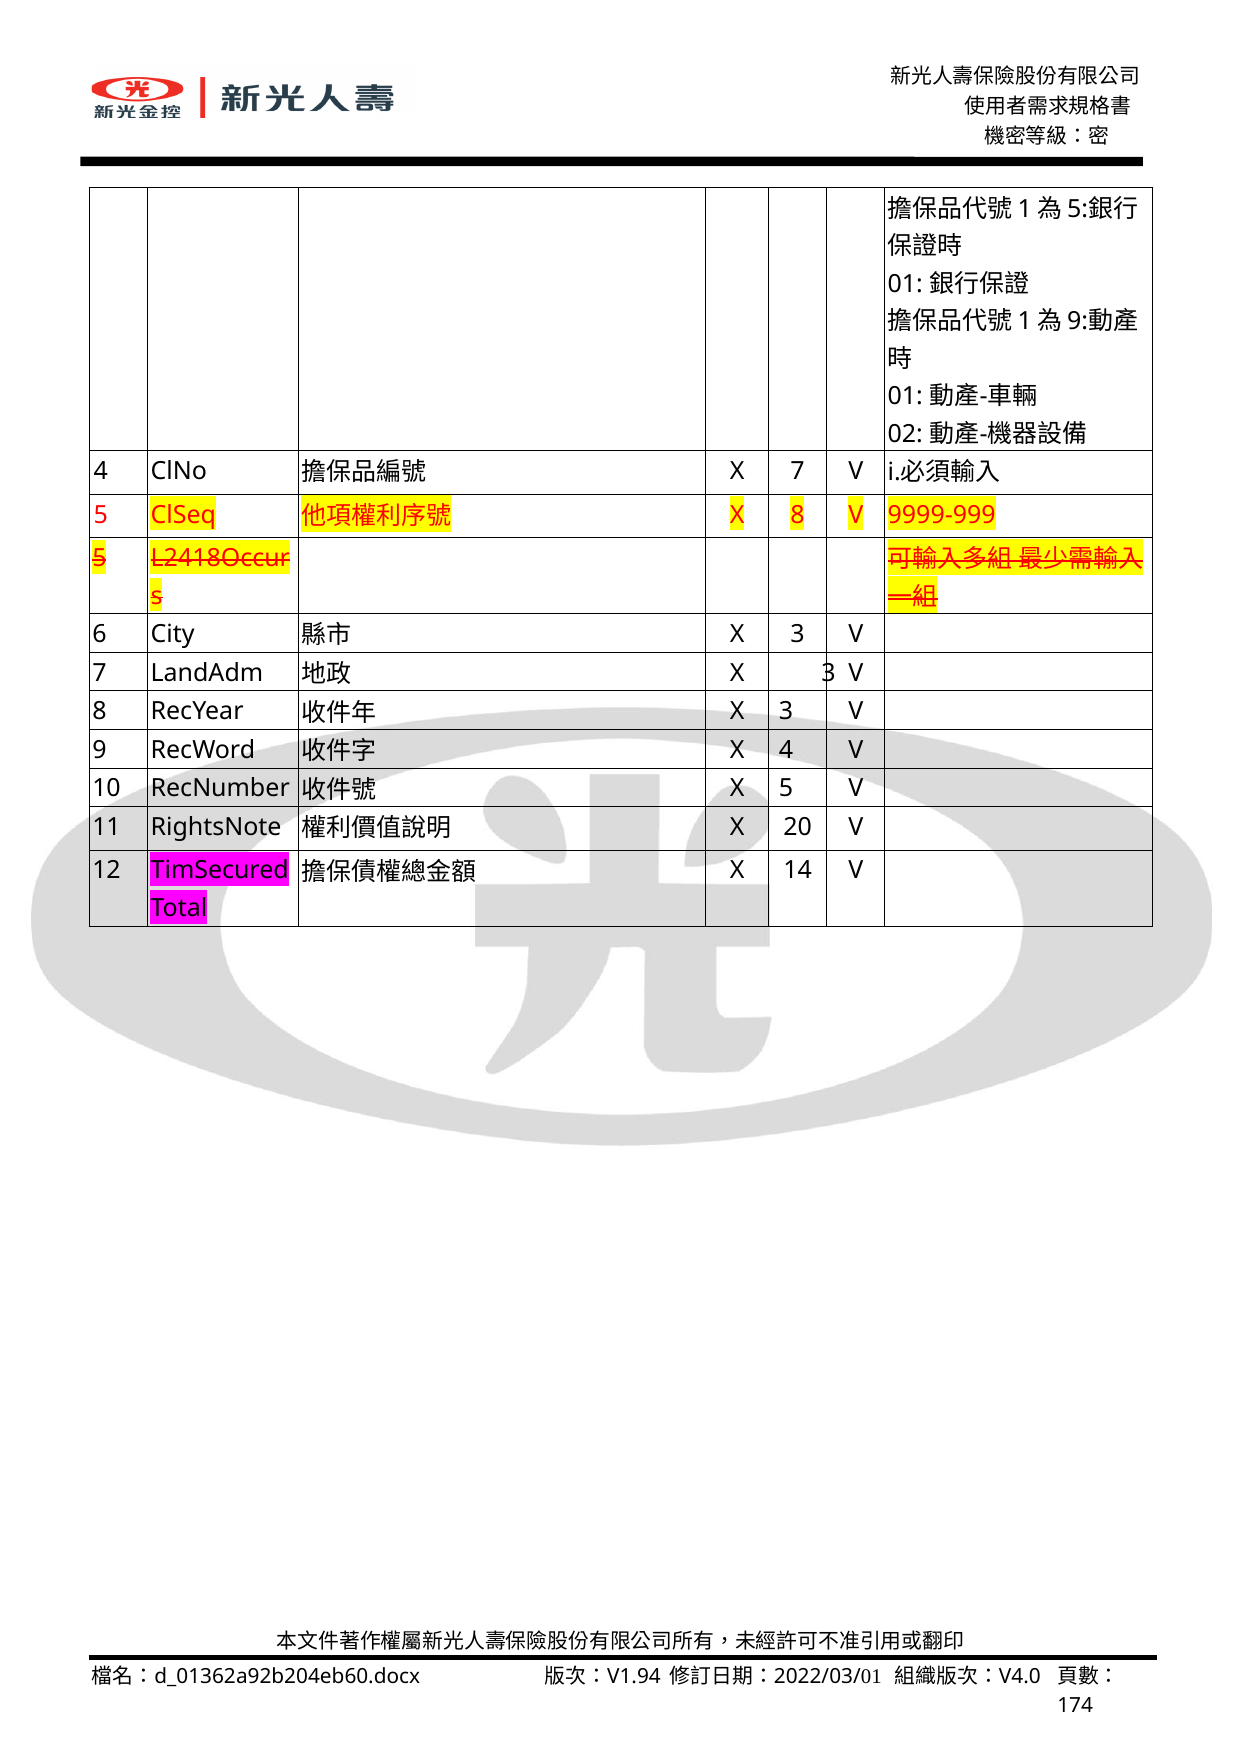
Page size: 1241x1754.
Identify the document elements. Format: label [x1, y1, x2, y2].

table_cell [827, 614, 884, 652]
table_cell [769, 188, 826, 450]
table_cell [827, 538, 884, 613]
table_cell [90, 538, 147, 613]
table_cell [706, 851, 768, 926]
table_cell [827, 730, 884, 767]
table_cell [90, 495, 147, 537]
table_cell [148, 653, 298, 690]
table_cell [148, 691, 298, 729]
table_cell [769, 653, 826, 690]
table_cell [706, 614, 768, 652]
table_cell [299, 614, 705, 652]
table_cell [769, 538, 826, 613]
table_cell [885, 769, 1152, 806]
picture [91, 61, 417, 118]
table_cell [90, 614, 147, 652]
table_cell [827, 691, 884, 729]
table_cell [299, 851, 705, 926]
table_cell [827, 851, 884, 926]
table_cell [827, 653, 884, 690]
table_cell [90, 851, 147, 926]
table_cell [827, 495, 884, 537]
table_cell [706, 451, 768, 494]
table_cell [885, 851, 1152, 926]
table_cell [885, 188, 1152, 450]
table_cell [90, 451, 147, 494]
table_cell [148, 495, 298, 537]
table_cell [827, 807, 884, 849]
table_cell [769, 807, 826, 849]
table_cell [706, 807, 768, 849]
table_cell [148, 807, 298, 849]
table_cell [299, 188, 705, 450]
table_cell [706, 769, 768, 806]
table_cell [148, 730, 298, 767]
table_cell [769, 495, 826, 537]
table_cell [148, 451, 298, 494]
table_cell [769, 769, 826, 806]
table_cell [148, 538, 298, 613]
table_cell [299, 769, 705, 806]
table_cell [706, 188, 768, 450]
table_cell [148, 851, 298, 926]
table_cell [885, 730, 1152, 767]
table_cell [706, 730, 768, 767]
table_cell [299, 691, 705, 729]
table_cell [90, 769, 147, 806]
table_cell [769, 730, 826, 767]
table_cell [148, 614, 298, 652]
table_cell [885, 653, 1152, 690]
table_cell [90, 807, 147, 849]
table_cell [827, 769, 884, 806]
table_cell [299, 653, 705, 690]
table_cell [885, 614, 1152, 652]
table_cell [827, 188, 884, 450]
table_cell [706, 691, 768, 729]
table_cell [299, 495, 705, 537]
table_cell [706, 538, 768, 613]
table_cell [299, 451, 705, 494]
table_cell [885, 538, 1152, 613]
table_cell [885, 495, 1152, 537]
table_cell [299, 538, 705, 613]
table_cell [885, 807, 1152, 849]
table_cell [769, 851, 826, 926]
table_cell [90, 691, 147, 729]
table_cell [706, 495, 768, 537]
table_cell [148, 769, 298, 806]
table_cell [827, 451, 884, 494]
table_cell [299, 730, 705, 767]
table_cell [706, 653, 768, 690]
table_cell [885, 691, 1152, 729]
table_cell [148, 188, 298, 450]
picture [25, 699, 1215, 1152]
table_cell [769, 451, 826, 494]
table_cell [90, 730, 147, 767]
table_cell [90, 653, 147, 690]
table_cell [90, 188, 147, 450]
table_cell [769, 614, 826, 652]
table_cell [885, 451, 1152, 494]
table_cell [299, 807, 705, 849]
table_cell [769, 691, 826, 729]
